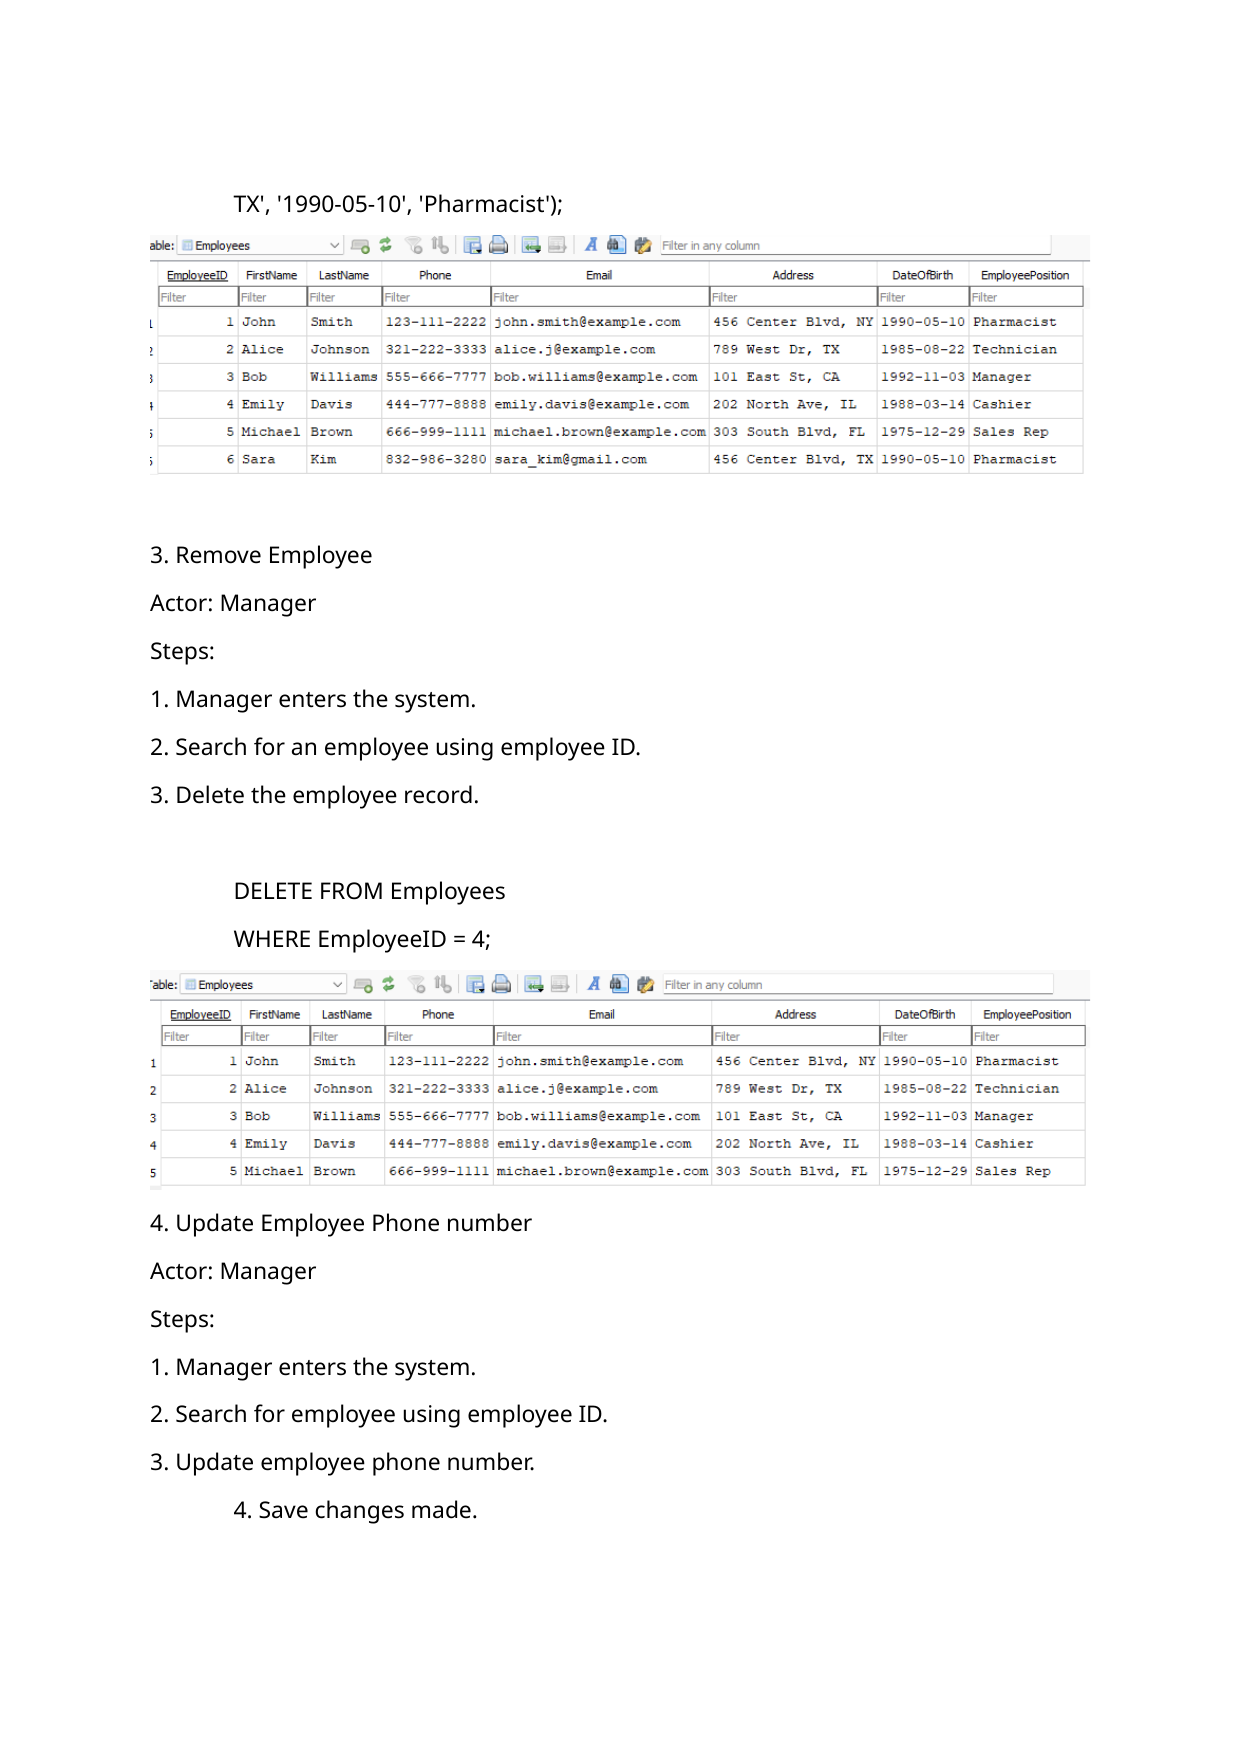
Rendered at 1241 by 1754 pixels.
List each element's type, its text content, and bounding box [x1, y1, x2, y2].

text WHERE EmployeeID = 4; [233, 923, 1090, 954]
text 3. Delete the employee record. [150, 779, 1090, 810]
text 4. Update Employee Phone number [150, 1207, 1090, 1238]
text 2. Search for an employee using employee ID. [150, 731, 1090, 762]
text 2. Search for employee using employee ID. [150, 1398, 1090, 1429]
text 1. Manager enters the system. [150, 683, 1090, 714]
text 1. Manager enters the system. [150, 1350, 1090, 1382]
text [233, 187, 1090, 219]
picture [150, 970, 1091, 1190]
text DELETE FROM Employees [233, 875, 1090, 906]
picture [150, 235, 1091, 475]
text 4. Save changes made. [150, 1494, 1090, 1525]
text Actor: Manager [150, 1254, 1090, 1286]
text Steps: [150, 1302, 1090, 1334]
text Actor: Manager [150, 587, 1090, 619]
text Steps: [150, 635, 1090, 667]
text 3. Remove Employee [150, 539, 1090, 571]
text 3. Update employee phone number. [150, 1446, 1090, 1477]
